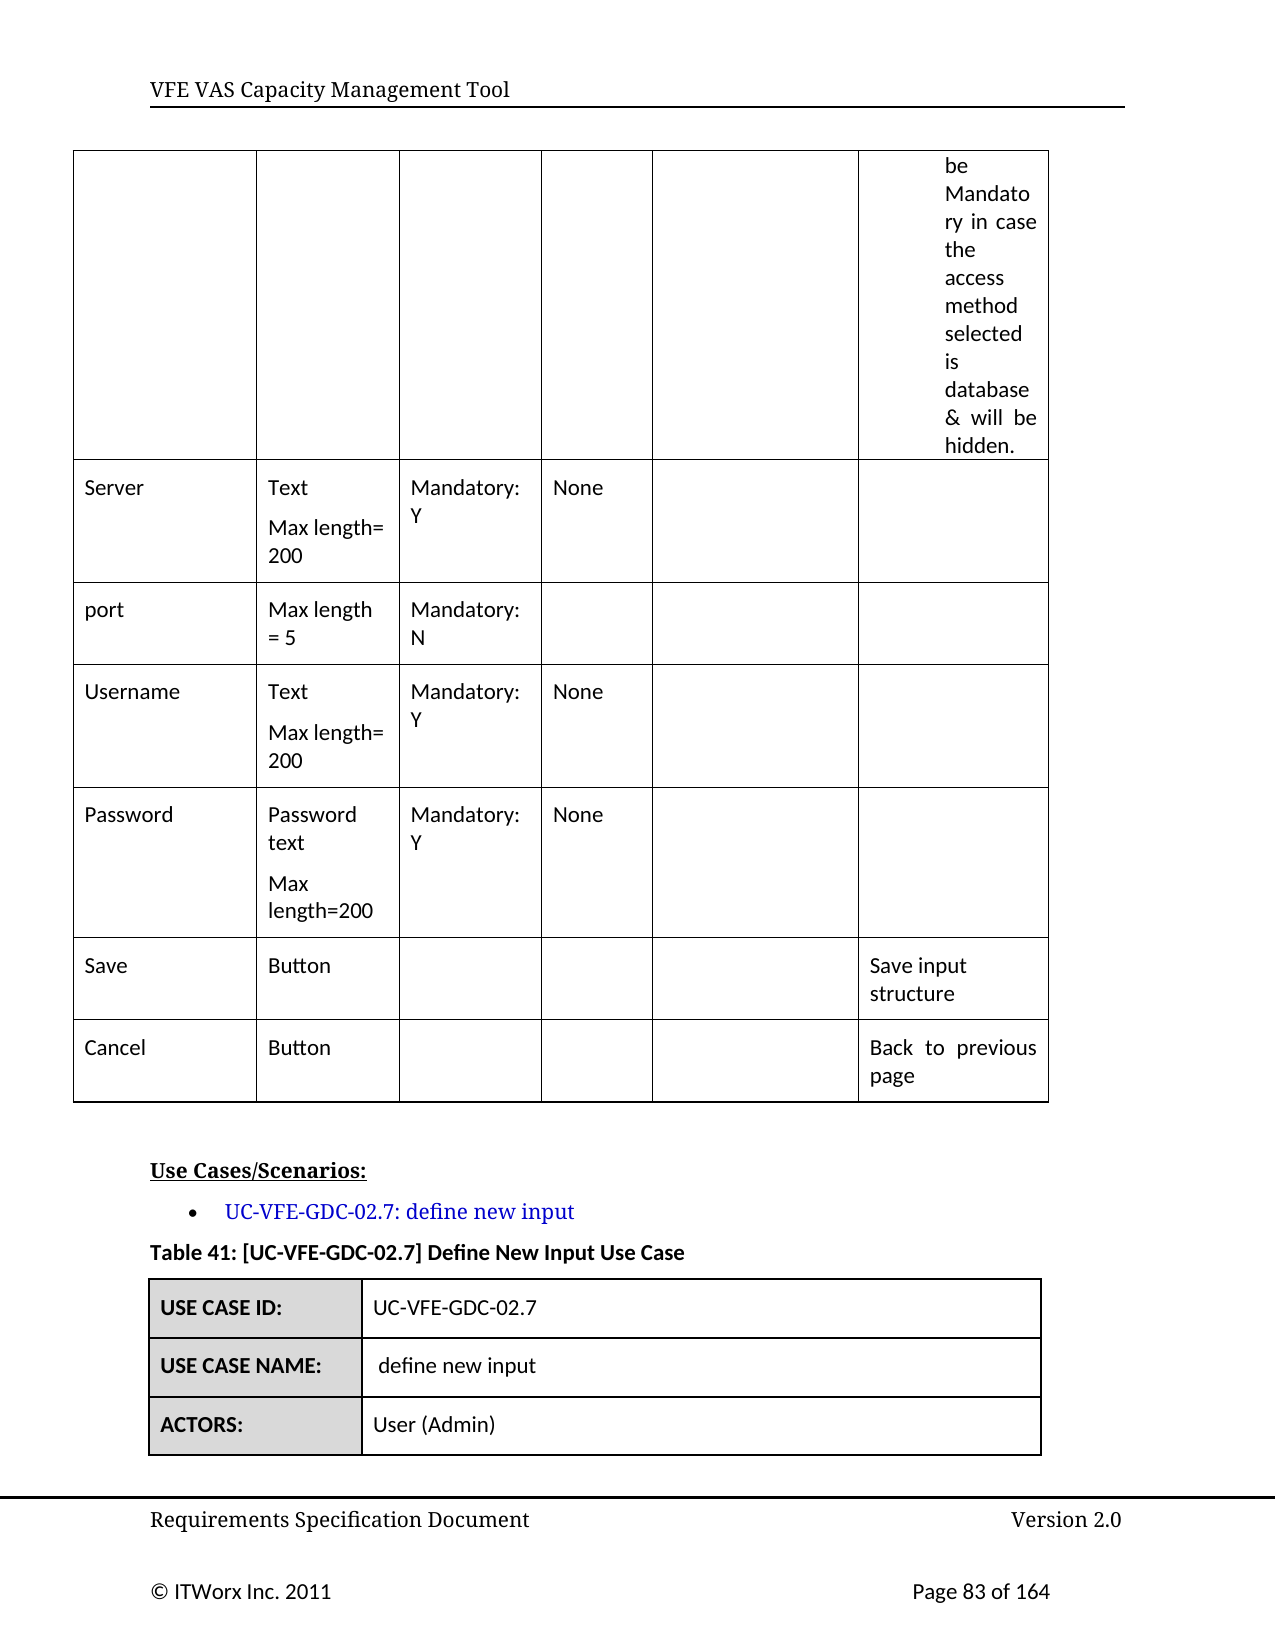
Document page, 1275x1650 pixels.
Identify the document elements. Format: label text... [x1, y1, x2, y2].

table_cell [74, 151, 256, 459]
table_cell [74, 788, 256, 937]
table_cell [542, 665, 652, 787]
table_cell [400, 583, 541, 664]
list UC-VFE-GDC-02.7: define new input [187, 1197, 1125, 1225]
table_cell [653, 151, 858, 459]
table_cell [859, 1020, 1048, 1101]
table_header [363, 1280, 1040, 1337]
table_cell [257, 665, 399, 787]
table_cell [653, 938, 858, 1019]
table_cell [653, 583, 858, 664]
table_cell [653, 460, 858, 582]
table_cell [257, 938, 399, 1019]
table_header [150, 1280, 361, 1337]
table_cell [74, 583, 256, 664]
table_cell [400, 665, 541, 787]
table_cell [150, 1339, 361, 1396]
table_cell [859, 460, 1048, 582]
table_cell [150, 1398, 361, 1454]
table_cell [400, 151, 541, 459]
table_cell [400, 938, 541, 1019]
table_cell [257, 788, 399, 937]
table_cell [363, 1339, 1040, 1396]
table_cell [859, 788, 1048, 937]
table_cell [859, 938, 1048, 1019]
text Table 41: [UC-VFE-GDC-02.7] Define New Input Use Case [150, 1238, 1125, 1266]
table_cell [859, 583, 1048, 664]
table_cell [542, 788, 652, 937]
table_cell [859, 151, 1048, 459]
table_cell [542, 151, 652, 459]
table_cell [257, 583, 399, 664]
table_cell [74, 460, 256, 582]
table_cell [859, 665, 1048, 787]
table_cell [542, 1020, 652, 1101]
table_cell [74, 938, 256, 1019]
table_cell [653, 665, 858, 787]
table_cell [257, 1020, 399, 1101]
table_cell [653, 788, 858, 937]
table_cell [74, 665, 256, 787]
text Use Cases/Scenarios: [150, 1156, 1125, 1184]
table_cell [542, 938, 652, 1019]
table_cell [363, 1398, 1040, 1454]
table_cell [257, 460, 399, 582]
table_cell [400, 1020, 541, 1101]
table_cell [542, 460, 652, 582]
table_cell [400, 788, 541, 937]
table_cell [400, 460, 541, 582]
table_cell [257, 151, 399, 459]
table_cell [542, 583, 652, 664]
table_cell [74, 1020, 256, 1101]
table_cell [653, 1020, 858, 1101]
